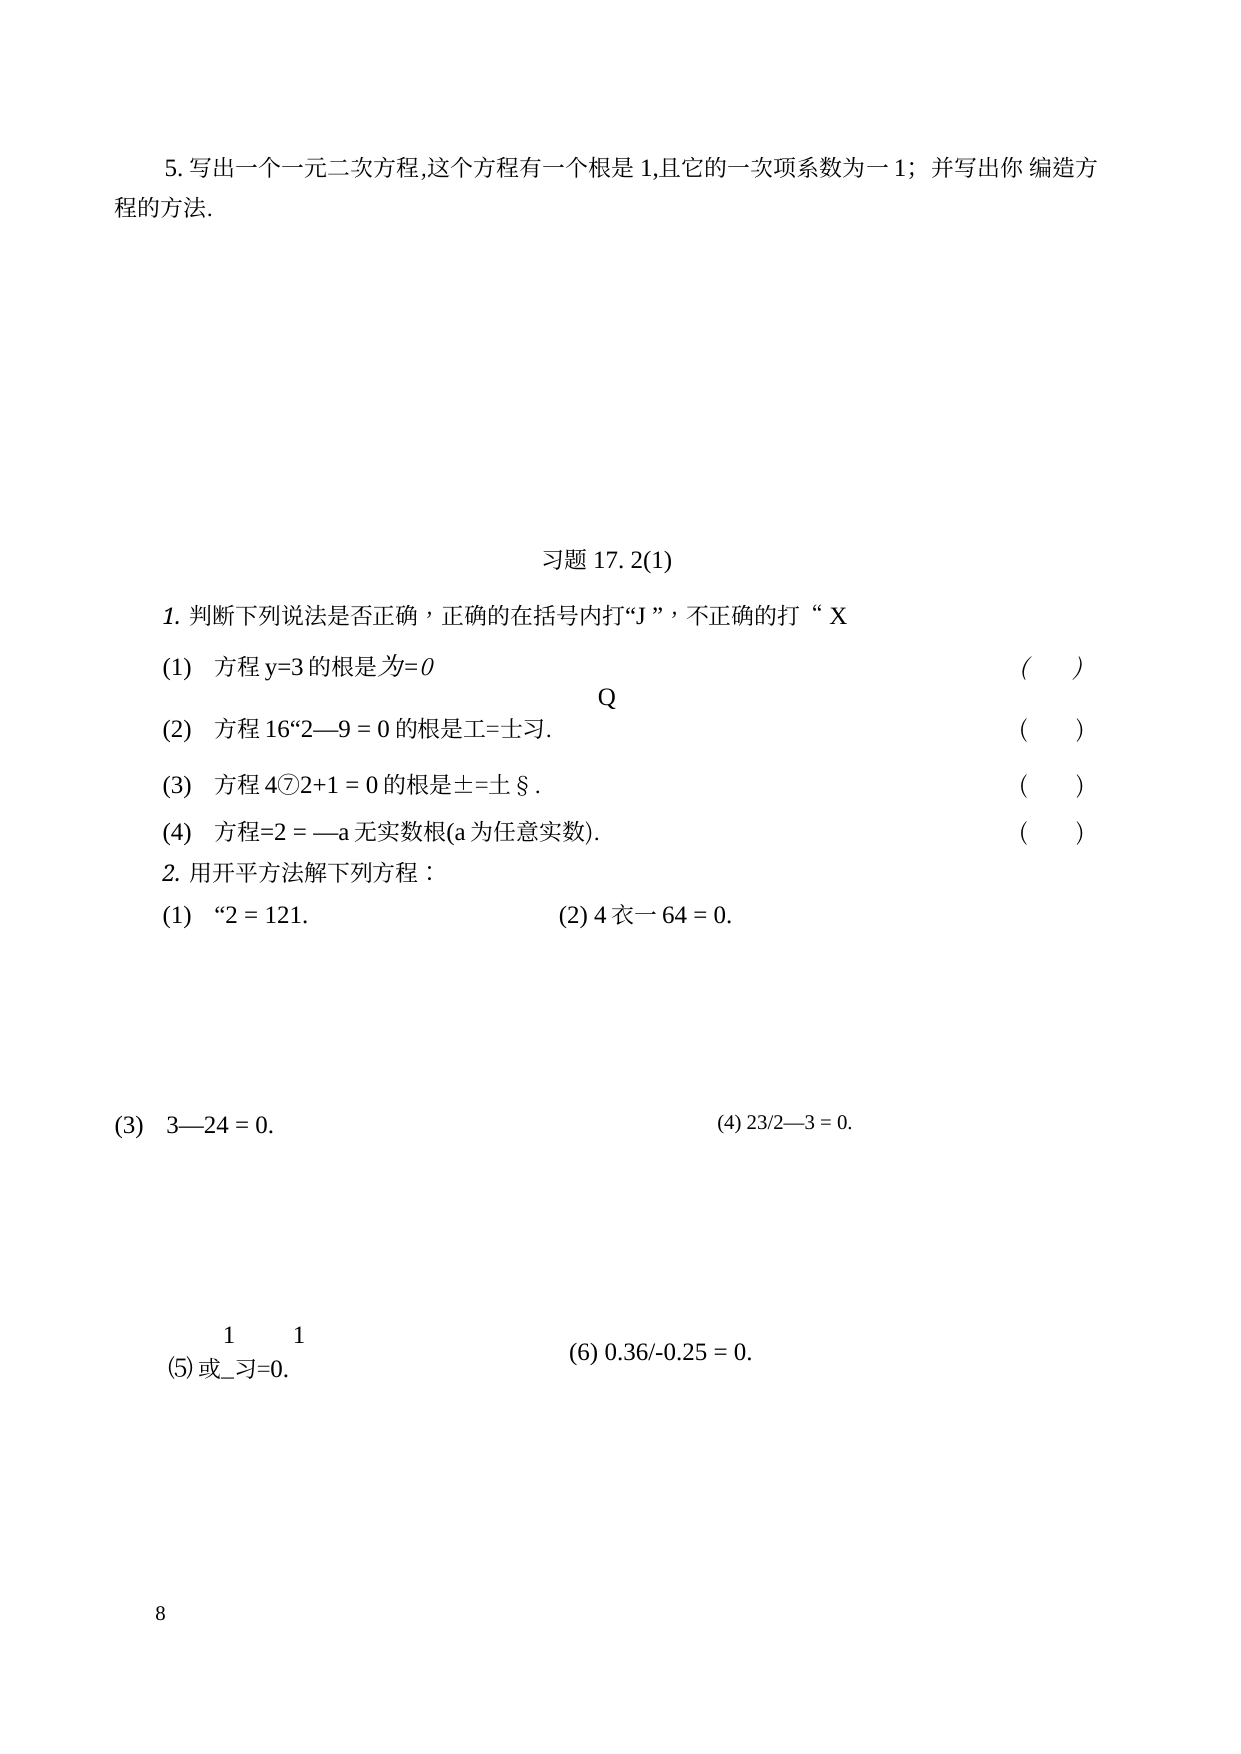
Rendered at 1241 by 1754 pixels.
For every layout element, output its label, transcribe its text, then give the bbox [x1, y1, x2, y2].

list 方程16“2—9 = 0的根是工=士习. ( ) [114, 711, 1099, 744]
list 用开平方法解下列方程： [114, 855, 1099, 888]
list “2 = 121. (2) 4衣一64 = 0. [114, 897, 1099, 930]
text 习题 17. 2(1) [114, 543, 1099, 576]
text Q [114, 682, 1099, 711]
text (4) 23/2—3 = 0. [717, 1110, 1099, 1134]
text ⑸或_习=0. [168, 1349, 360, 1385]
list 写出一个一元二次方程,这个方程有一个根是1,且它的一次项系数为一1；并写出你 编造方程的方法. [114, 145, 1099, 224]
list 判断下列说法是否正确，正确的在括号内打“J ”，不正确的打“ X [114, 598, 1099, 632]
list 方程4⑦2+1 = 0的根是±=土§. ( ) [114, 767, 1099, 799]
list 方程=2 = —a无实数根(a为任意实数). ( ) [114, 814, 1099, 847]
text (6) 0.36/-0.25 = 0. [569, 1337, 809, 1366]
list 方程y=3的根是为=0 ( ) [114, 646, 1099, 682]
text 1 1 [168, 1320, 360, 1349]
list 3—24 = 0. [166, 1110, 496, 1139]
